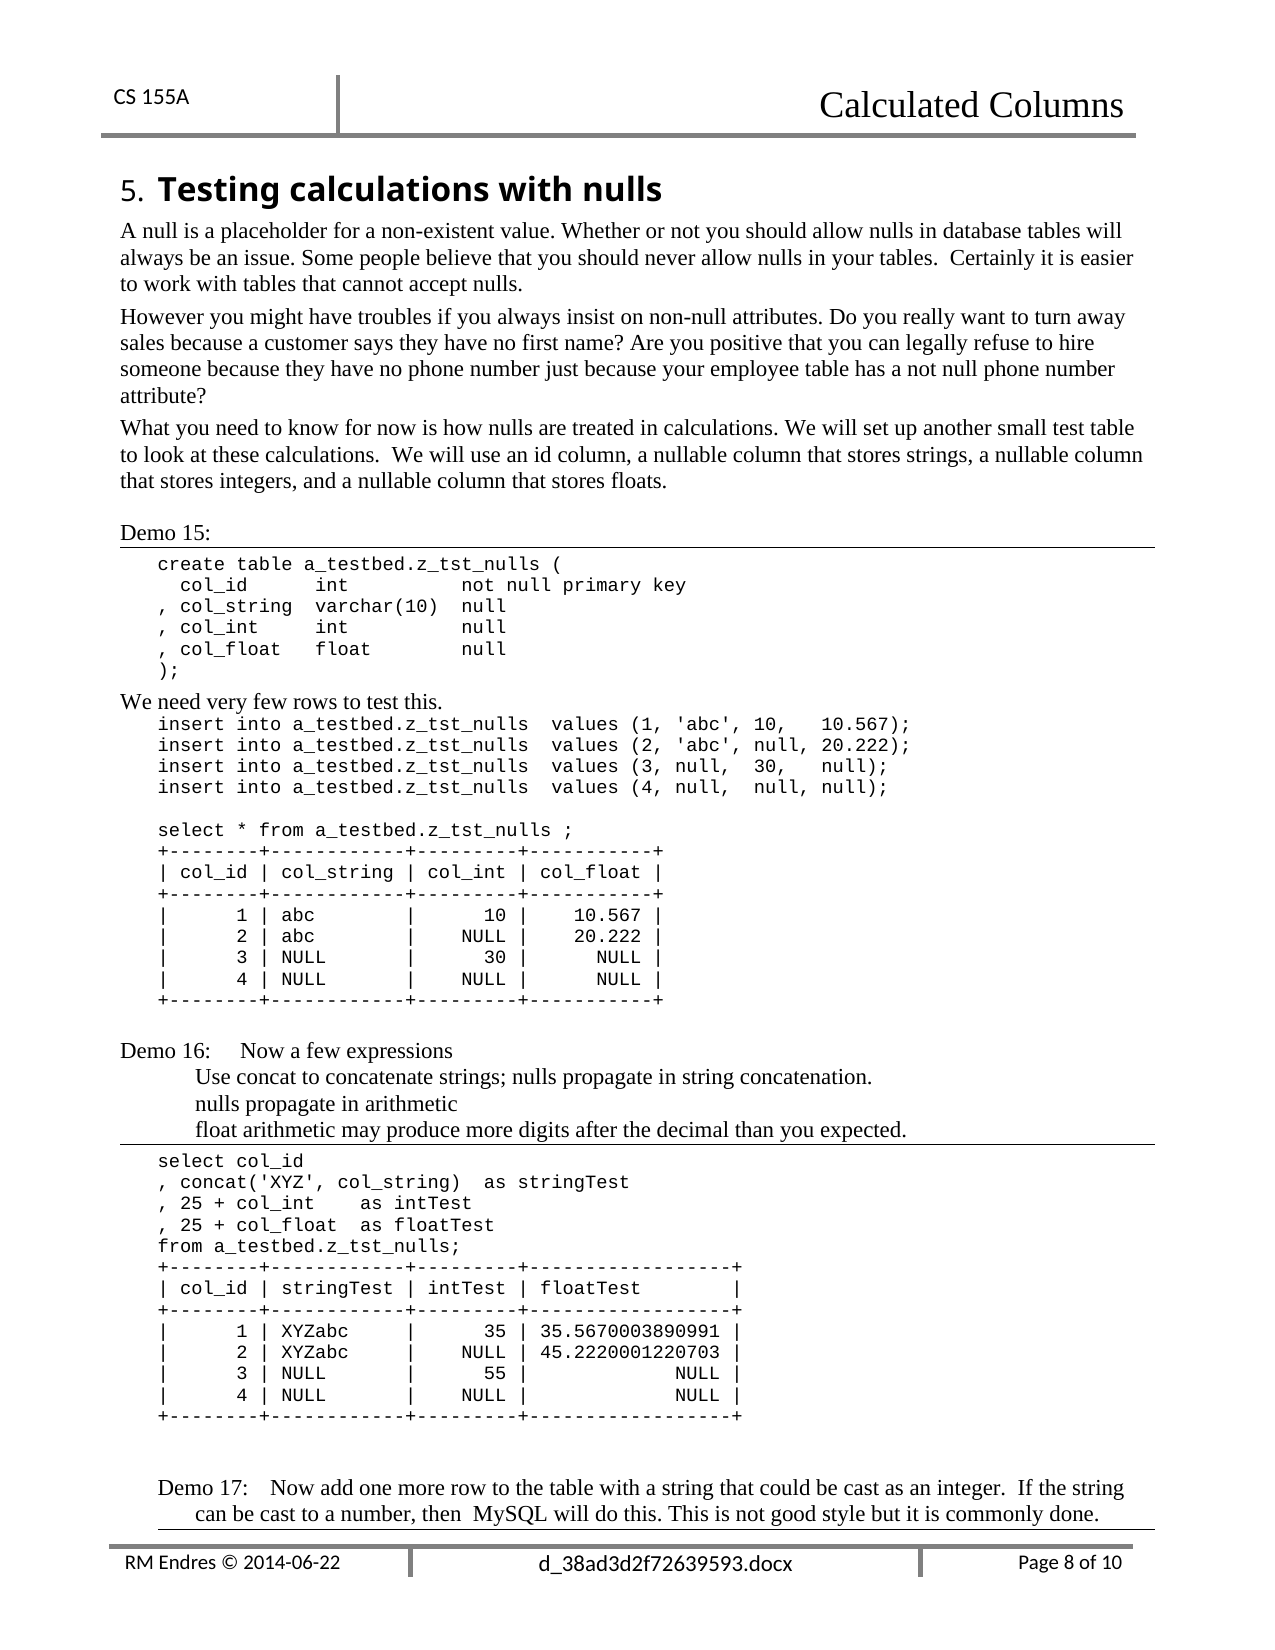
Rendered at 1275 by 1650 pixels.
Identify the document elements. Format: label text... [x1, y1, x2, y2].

list Now a few expressions Use concat to concatenate strings; nulls propagate in string concatenation. nulls propagate in arithmetic float arithmetic may produce more digits after the decimal than you expected. [120, 1037, 1155, 1144]
text We need very few rows to test this. [120, 688, 1155, 714]
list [157, 1474, 1155, 1530]
text | 1 | abc | 10 | 10.567 | [157, 906, 1155, 927]
text insert into a_testbed.z_tst_nulls values (1, 'abc', 10, 10.567); [157, 714, 1155, 736]
text +--------+------------+---------+-----------+ [157, 991, 1155, 1012]
text | 1 | XYZabc | 35 | 35.5670003890991 | [157, 1322, 1155, 1343]
text insert into a_testbed.z_tst_nulls values (3, null, 30, null); [157, 757, 1155, 778]
text | 4 | NULL | NULL | NULL | [157, 1385, 1155, 1407]
text | 3 | NULL | 55 | NULL | [157, 1364, 1155, 1385]
text select col_id [157, 1152, 1155, 1173]
text , col_float float null [157, 639, 1155, 661]
text , col_int int null [157, 618, 1155, 639]
text , col_string varchar(10) null [157, 597, 1155, 618]
text +--------+------------+---------+-----------+ [157, 842, 1155, 863]
text select * from a_testbed.z_tst_nulls ; [157, 821, 1155, 842]
text | 3 | NULL | 30 | NULL | [157, 948, 1155, 969]
text +--------+------------+---------+------------------+ [157, 1258, 1155, 1279]
text What you need to know for now is how nulls are treated in calculations. We will set up another small test table to look at these calculations. We will use an id column, a nullable column that stores strings, a nullable column that stores integers, and a nullable column that stores floats. [120, 414, 1155, 493]
text ); [157, 661, 1155, 682]
text insert into a_testbed.z_tst_nulls values (2, 'abc', null, 20.222); [157, 736, 1155, 757]
text col_id int not null primary key [157, 576, 1155, 597]
text create table a_testbed.z_tst_nulls ( [157, 554, 1155, 576]
text +--------+------------+---------+-----------+ [157, 884, 1155, 906]
text , concat('XYZ', col_string) as stringTest [157, 1173, 1155, 1194]
text | col_id | col_string | col_int | col_float | [157, 863, 1155, 884]
text , 25 + col_int as intTest [157, 1194, 1155, 1215]
text , 25 + col_float as floatTest [157, 1215, 1155, 1237]
text from a_testbed.z_tst_nulls; [157, 1237, 1155, 1258]
text | col_id | stringTest | intTest | floatTest | [157, 1279, 1155, 1300]
text A null is a placeholder for a non-existent value. Whether or not you should allow nulls in database tables will always be an issue. Some people believe that you should never allow nulls in your tables. Certainly it is easier to work with tables that cannot accept nulls. [120, 217, 1155, 297]
text insert into a_testbed.z_tst_nulls values (4, null, null, null); [157, 778, 1155, 799]
text | 2 | XYZabc | NULL | 45.2220001220703 | [157, 1343, 1155, 1364]
text However you might have troubles if you always insist on non-null attributes. Do you really want to turn away sales because a customer says they have no first name? Are you positive that you can legally refuse to hire someone because they have no phone number just because your employee table has a not null phone number attribute? [120, 303, 1155, 408]
text | 2 | abc | NULL | 20.222 | [157, 927, 1155, 948]
text +--------+------------+---------+------------------+ [157, 1300, 1155, 1322]
text Testing calculations with nulls [120, 166, 1155, 211]
text +--------+------------+---------+------------------+ [157, 1407, 1155, 1428]
text | 4 | NULL | NULL | NULL | [157, 969, 1155, 991]
